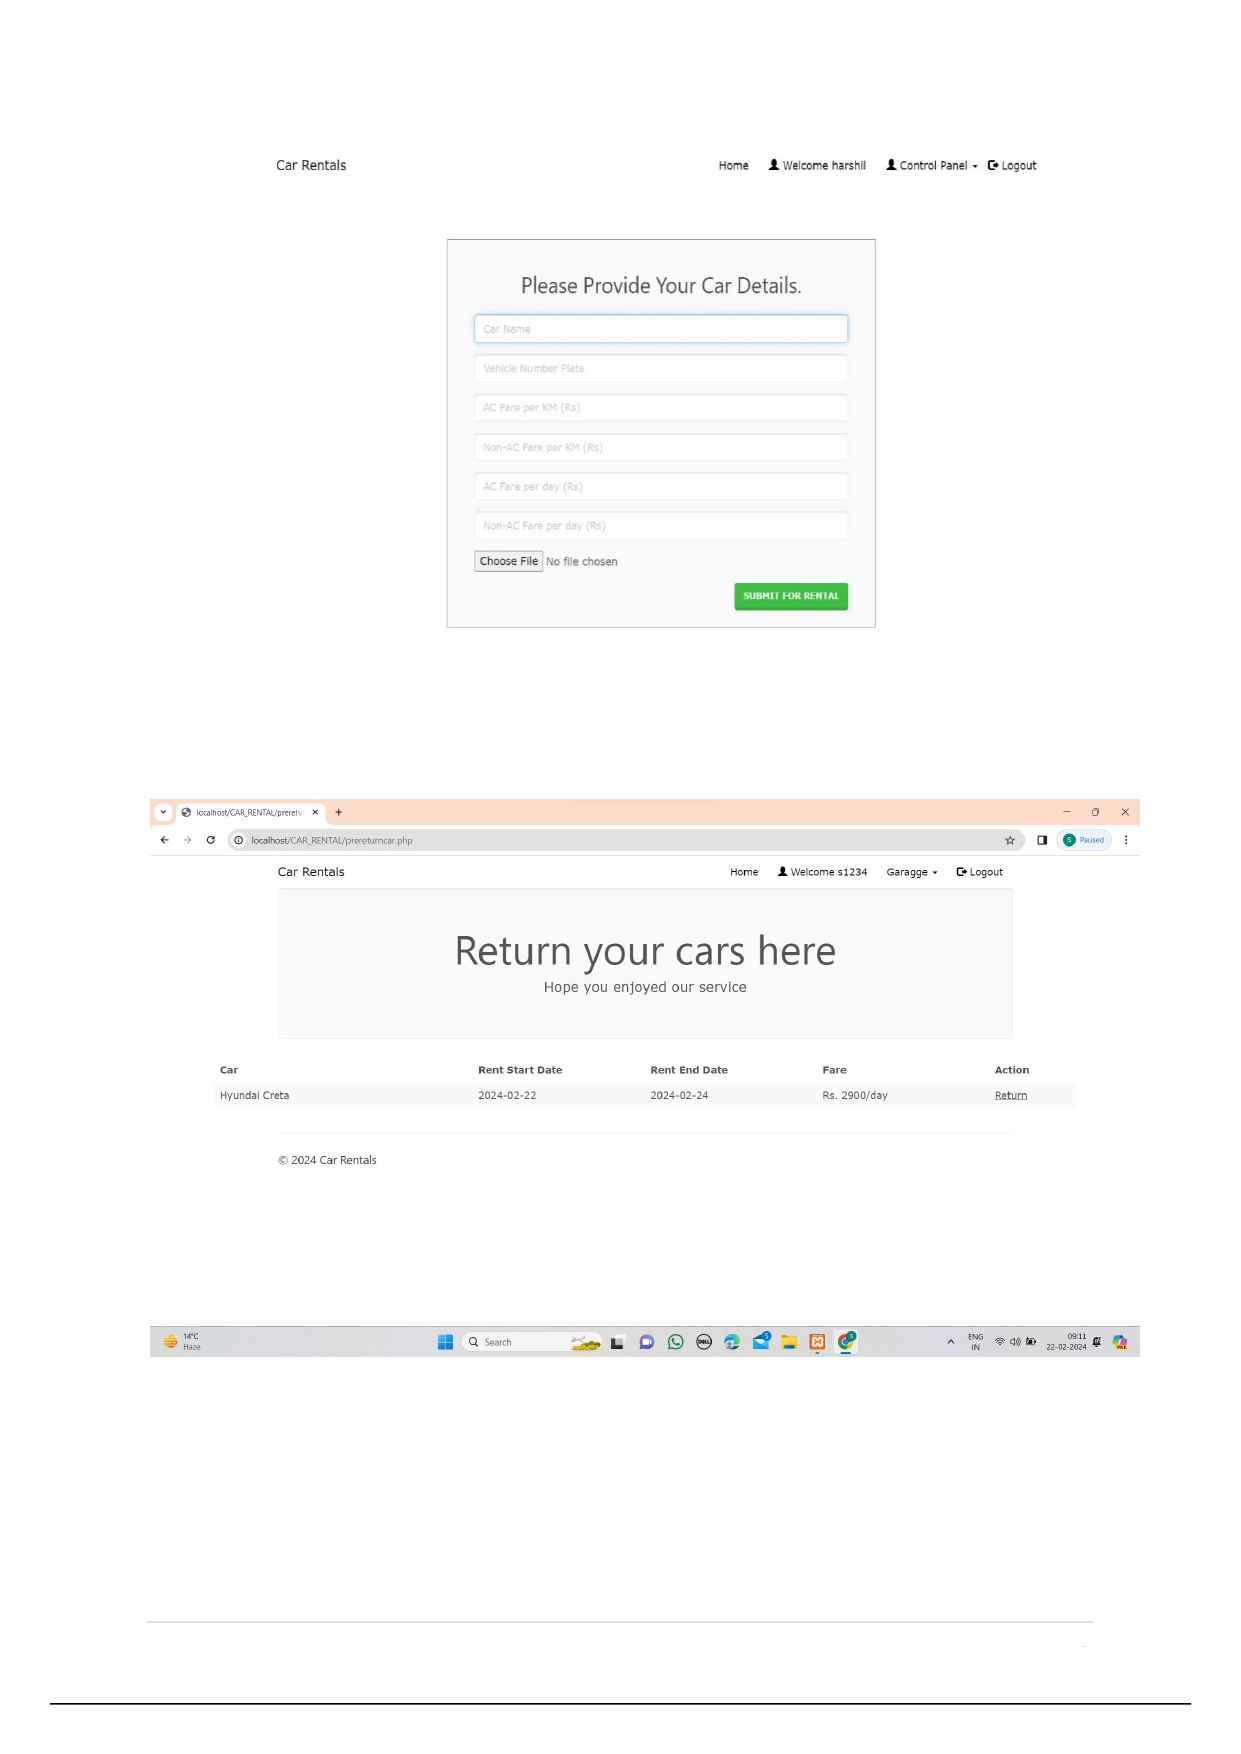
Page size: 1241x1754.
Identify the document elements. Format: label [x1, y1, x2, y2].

picture [150, 799, 1140, 1357]
picture [275, 154, 1041, 628]
